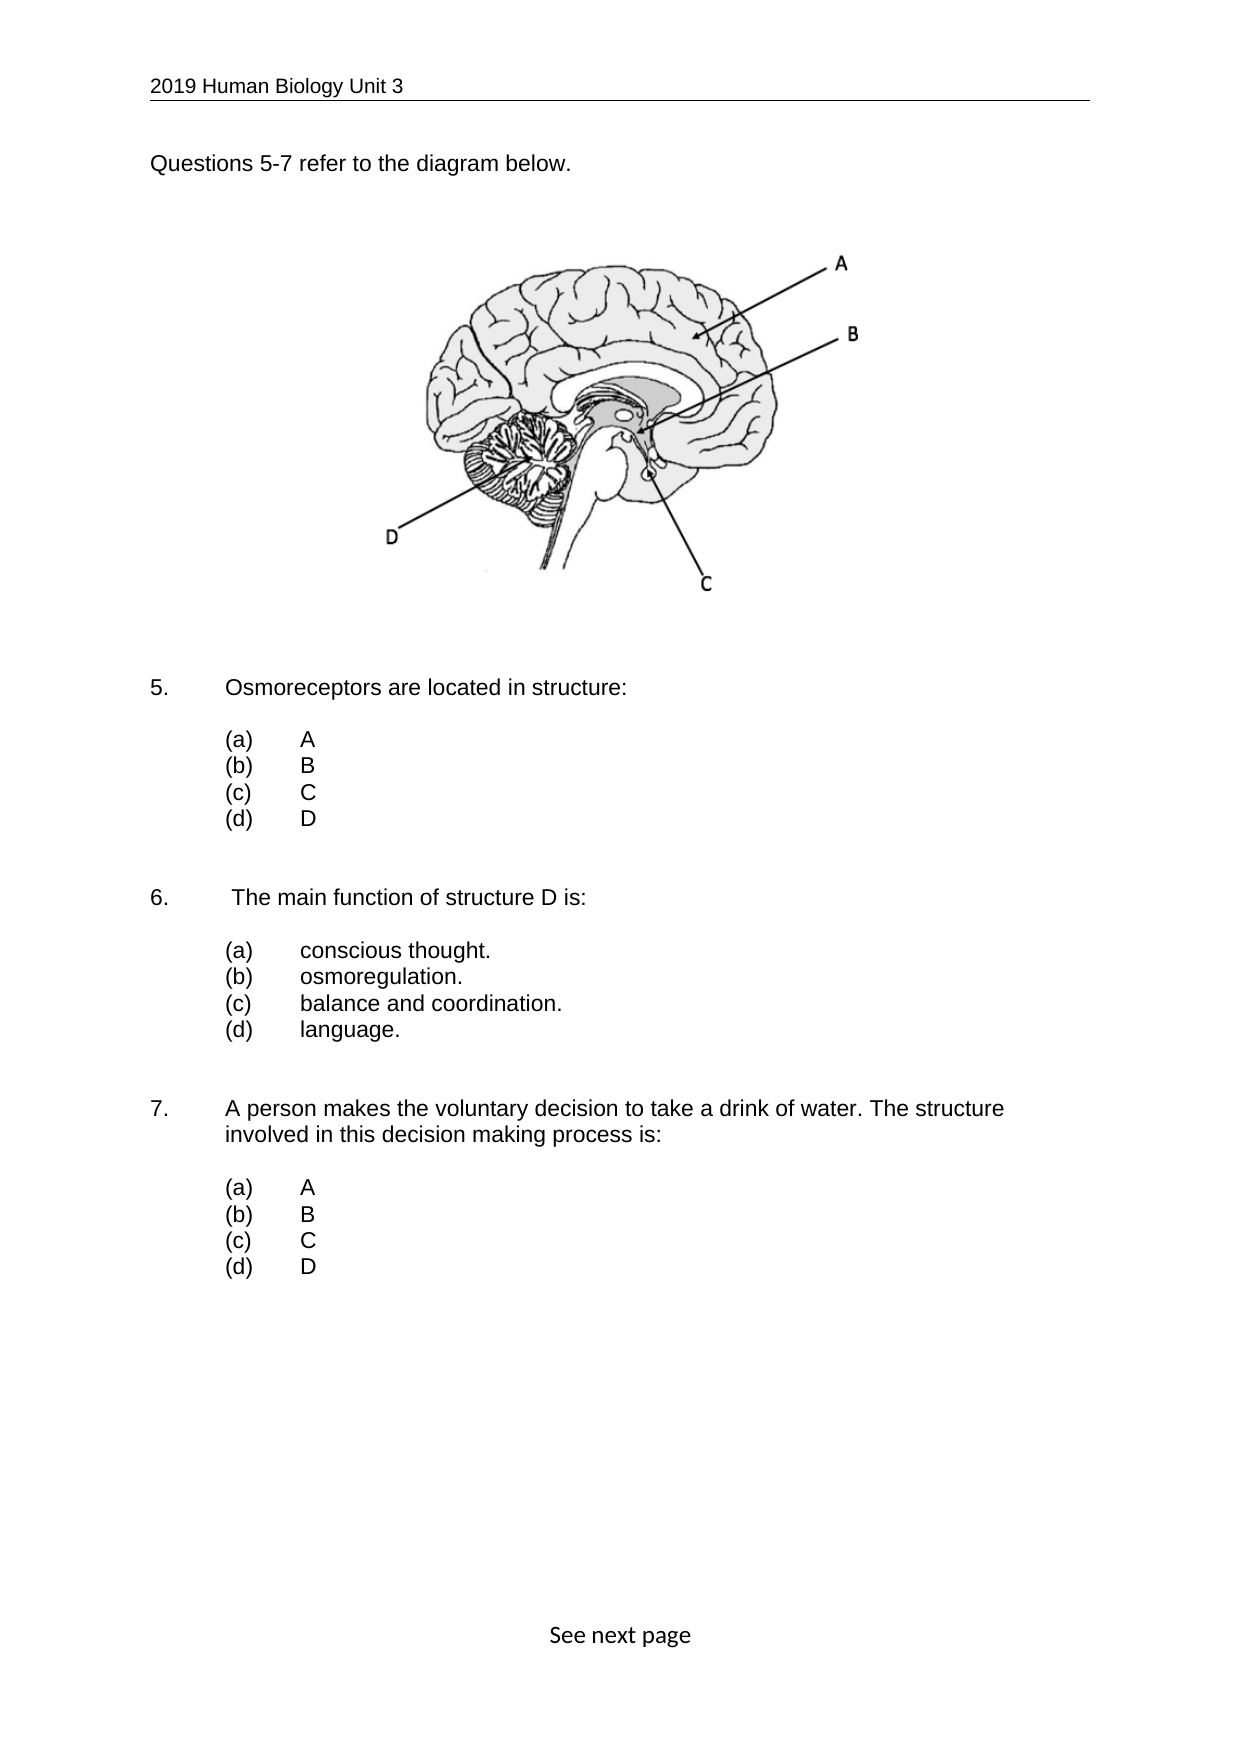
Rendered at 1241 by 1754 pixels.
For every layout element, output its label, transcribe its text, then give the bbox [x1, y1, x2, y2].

text (c) C [150, 1227, 1090, 1253]
text 5. Osmoreceptors are located in structure: [150, 673, 1090, 700]
text (d) D [150, 1253, 1090, 1279]
text (c) balance and coordination. [150, 990, 1090, 1016]
text (c) C [150, 779, 1090, 805]
text (b) osmoregulation. [150, 963, 1090, 990]
text 6. The main function of structure D is: [150, 884, 1090, 911]
text Questions 5-7 refer to the diagram below. [150, 150, 1090, 176]
text 7. A person makes the voluntary decision to take a drink of water. The structure involved in this decision making process is: [150, 1095, 1090, 1148]
text (d) D [150, 805, 1090, 832]
text (a) conscious thought. [150, 937, 1090, 963]
text (a) A [150, 726, 1090, 752]
text (b) B [150, 752, 1090, 779]
text (d) language. [150, 1016, 1090, 1042]
picture [332, 202, 908, 647]
text (b) B [150, 1201, 1090, 1227]
text (a) A [150, 1174, 1090, 1201]
